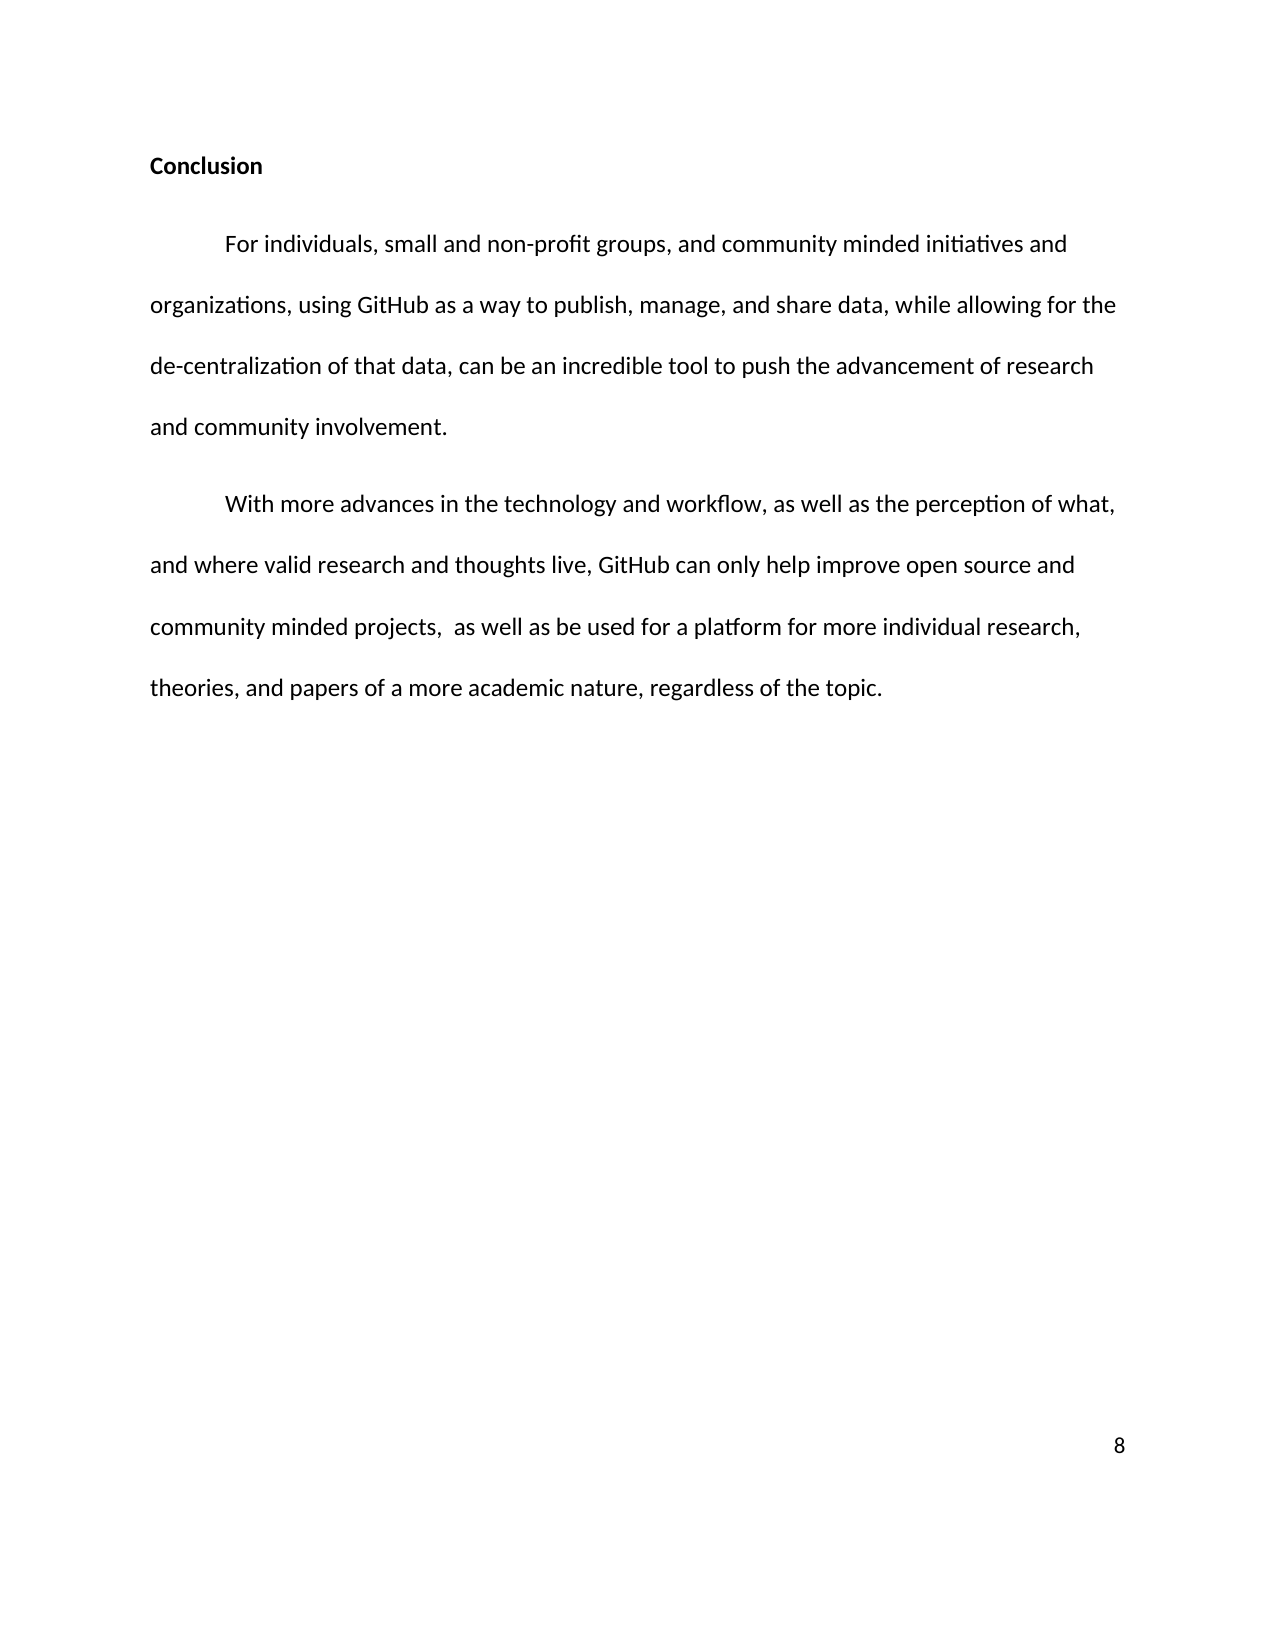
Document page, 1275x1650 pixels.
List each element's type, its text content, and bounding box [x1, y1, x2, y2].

text For individuals, small and non-profit groups, and community minded initiatives and organizations, using GitHub as a way to publish, manage, and share data, while allowing for the de-centralization of that data, can be an incredible tool to push the advancement of research and community involvement. [150, 228, 1125, 441]
text With more advances in the technology and workflow, as well as the perception of what, and where valid research and thoughts live, GitHub can only help improve open source and community minded projects, as well as be used for a platform for more individual research, theories, and papers of a more academic nature, regardless of the topic. [150, 488, 1125, 702]
text Conclusion [150, 150, 1125, 181]
